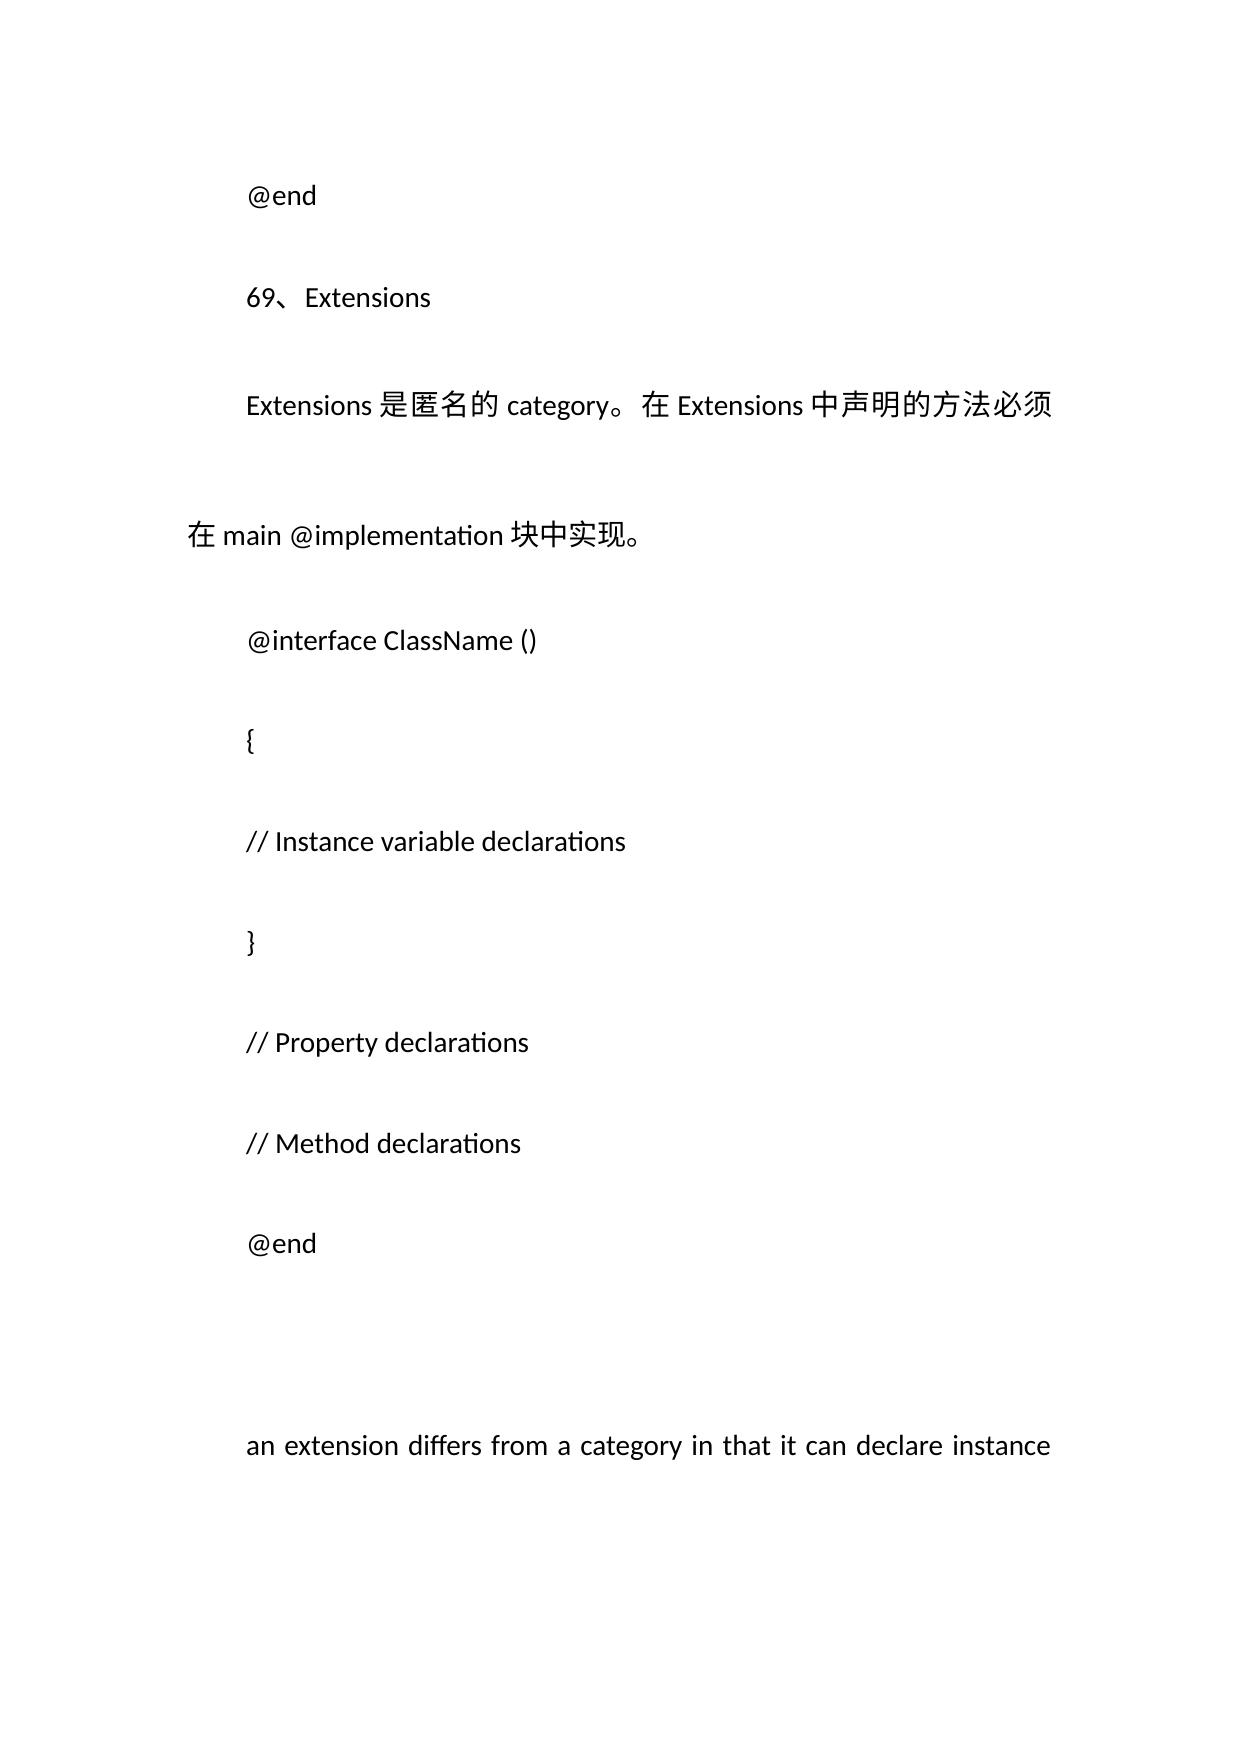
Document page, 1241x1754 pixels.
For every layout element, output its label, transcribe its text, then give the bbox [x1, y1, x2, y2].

text // Method declarations [187, 1110, 1053, 1175]
text } [187, 909, 1053, 974]
text // Property declarations [187, 1010, 1053, 1075]
text @end [187, 1211, 1053, 1276]
text // Instance variable declarations [187, 808, 1053, 873]
text Extensions是匿名的category。在Extensions中声明的方法必须在main @implementation块中实现。 [187, 370, 1053, 565]
text @end [187, 162, 1053, 227]
text 69、Extensions [187, 263, 1053, 328]
text { [187, 708, 1053, 773]
text @interface ClassName () [187, 607, 1053, 672]
